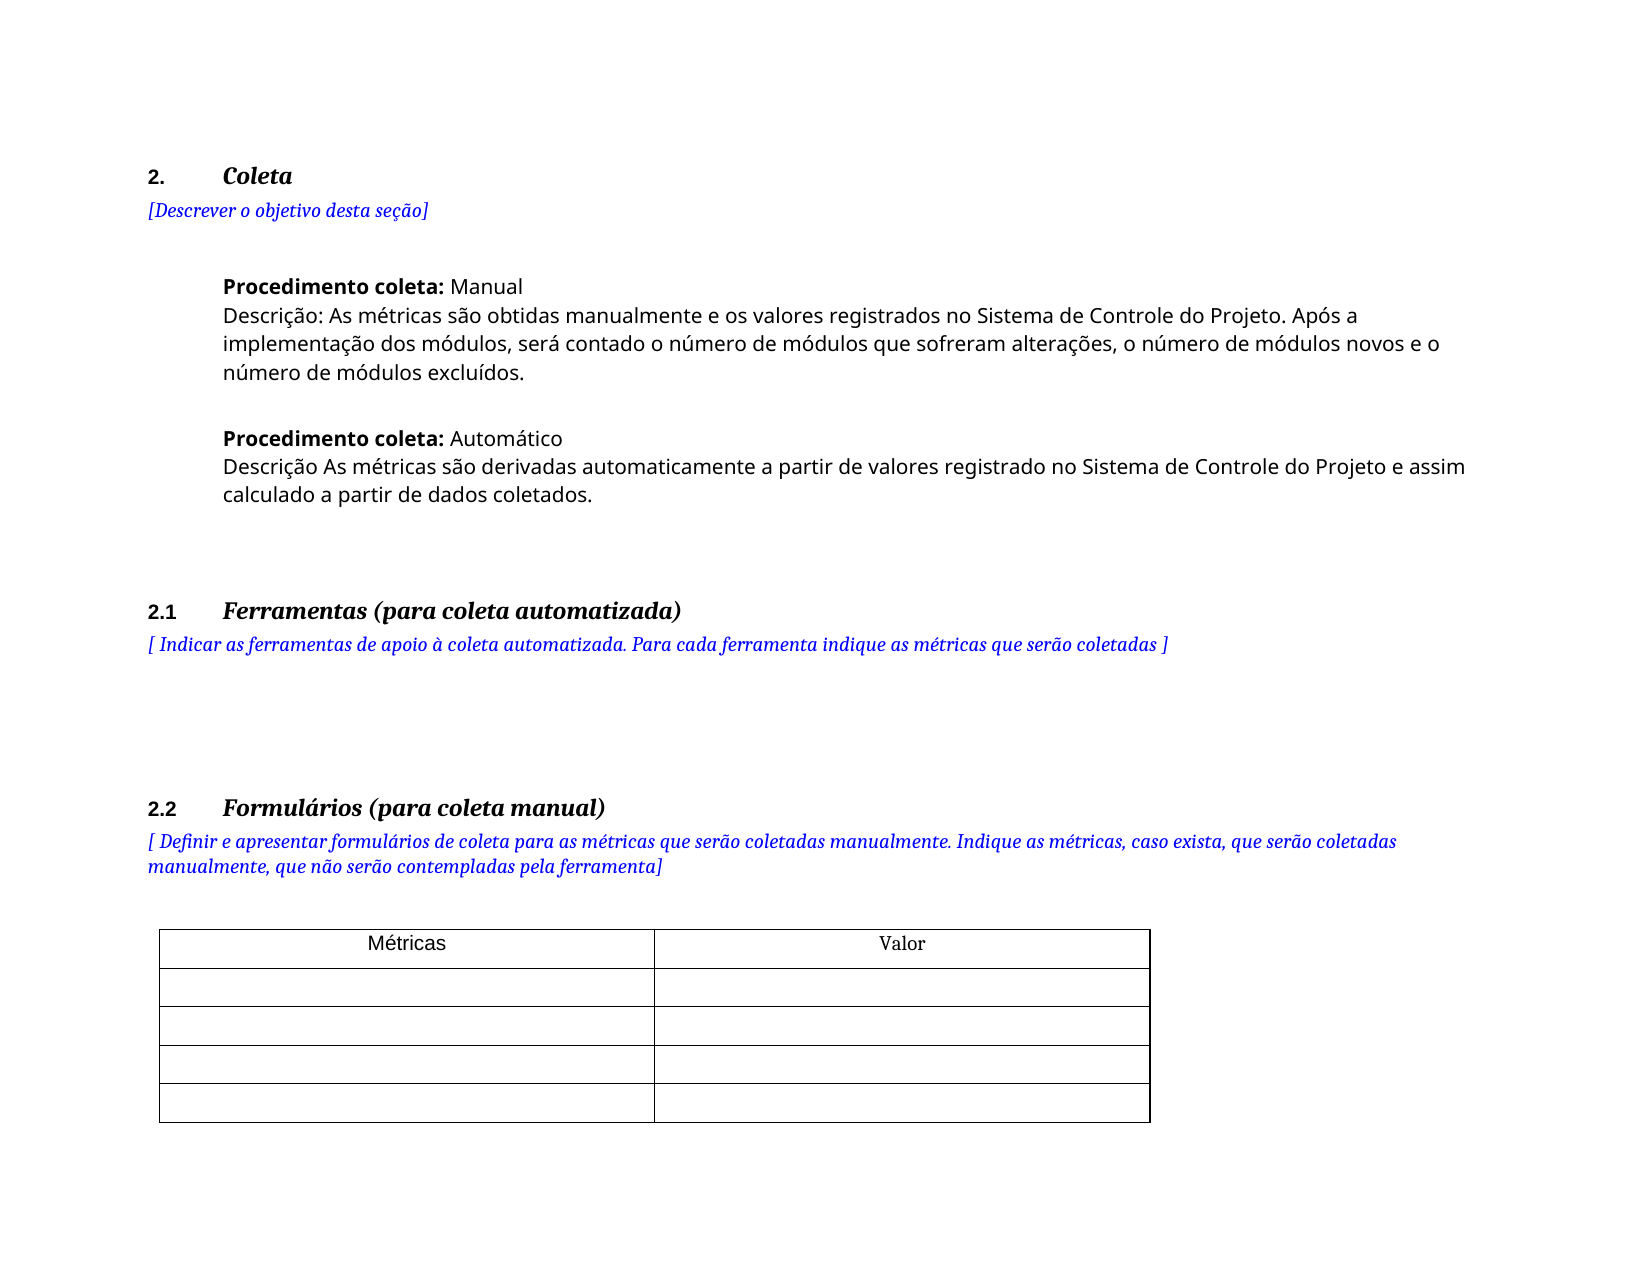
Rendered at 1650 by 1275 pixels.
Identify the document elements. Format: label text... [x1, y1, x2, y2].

table_cell [655, 969, 1149, 1006]
subtitle Formulários (para coleta manual) [148, 794, 1502, 823]
table_header Valor [655, 930, 1149, 968]
subtitle Coleta [148, 162, 1502, 191]
subtitle Ferramentas (para coleta automatizada) [148, 597, 1502, 625]
text [ Indicar as ferramentas de apoio à coleta automatizada. Para cada ferramenta indique as métricas que serão coletadas ] [148, 632, 1502, 657]
table_cell [655, 1084, 1149, 1122]
text [ Definir e apresentar formulários de coleta para as métricas que serão coletadas manualmente. Indique as métricas, caso exista, que serão coletadas manualmente, que não serão contempladas pela ferramenta] [148, 829, 1502, 879]
table_cell [160, 1007, 654, 1045]
table_header Métricas [160, 930, 654, 968]
text Procedimento coleta: Manual Descrição: As métricas são obtidas manualmente e os valores registrados no Sistema de Controle do Projeto. Após a implementação dos módulos, será contado o número de módulos que sofreram alterações, o número de módulos novos e o número de módulos excluídos. [223, 272, 1502, 411]
table_cell [655, 1007, 1149, 1045]
table_cell [160, 969, 654, 1006]
text Procedimento coleta: Automático Descrição As métricas são derivadas automaticamente a partir de valores registrado no Sistema de Controle do Projeto e assim calculado a partir de dados coletados. [223, 424, 1502, 534]
text [Descrever o objetivo desta seção] [148, 197, 1502, 222]
table_cell [160, 1084, 654, 1122]
table_cell [655, 1046, 1149, 1083]
table_cell [160, 1046, 654, 1083]
